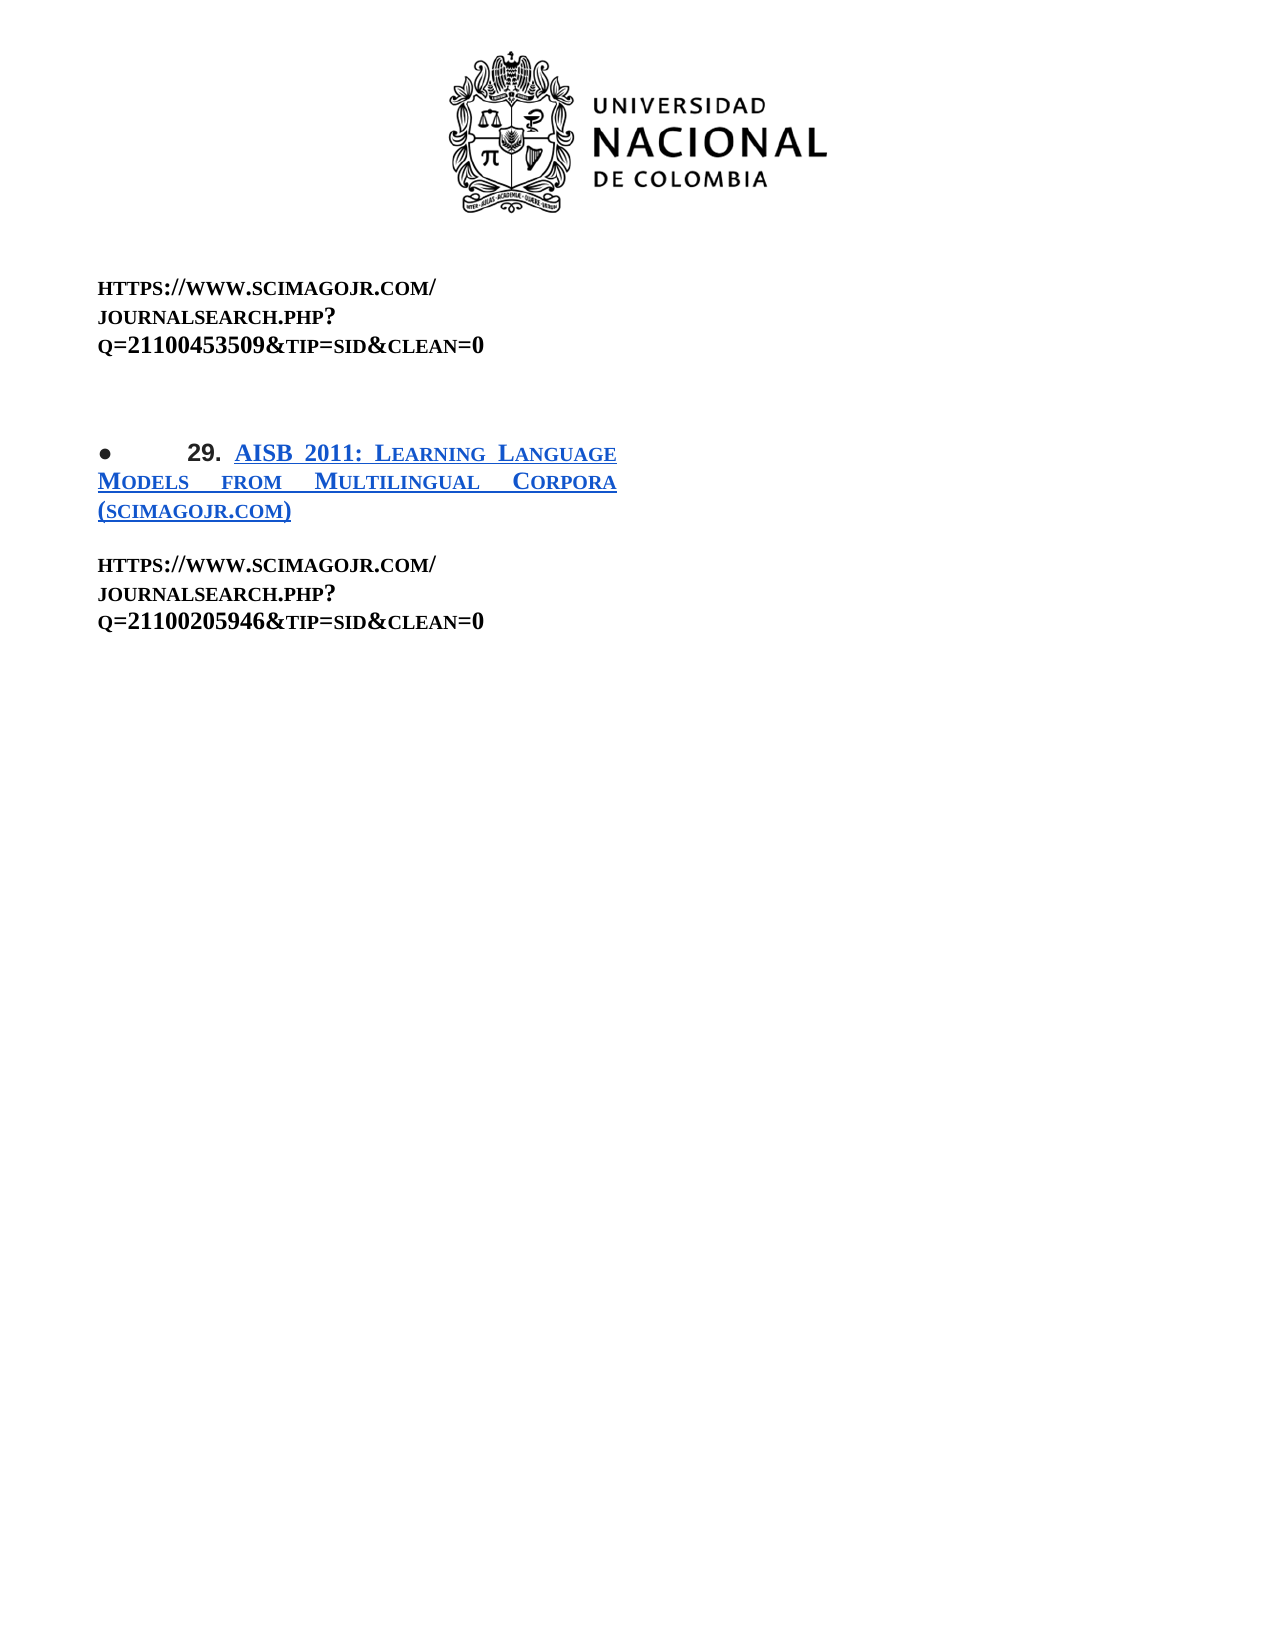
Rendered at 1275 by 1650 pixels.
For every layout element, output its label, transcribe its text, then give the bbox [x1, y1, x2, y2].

picture [408, 45, 867, 224]
text https://www.scimagojr.com/journalsearch.php?q=21100205946&tip=sid&clean=0 [97, 549, 617, 635]
text ● 29. AISB 2011: Learning Language Models from Multilingual Corpora (scimagojr.com) [97, 492, 617, 524]
text ● 29. AISB 2011: Learning Language Models from Multilingual Corpora (scimagojr.com) [97, 437, 617, 491]
text https://www.scimagojr.com/journalsearch.php?q=21100453509&tip=sid&clean=0 [97, 272, 617, 359]
